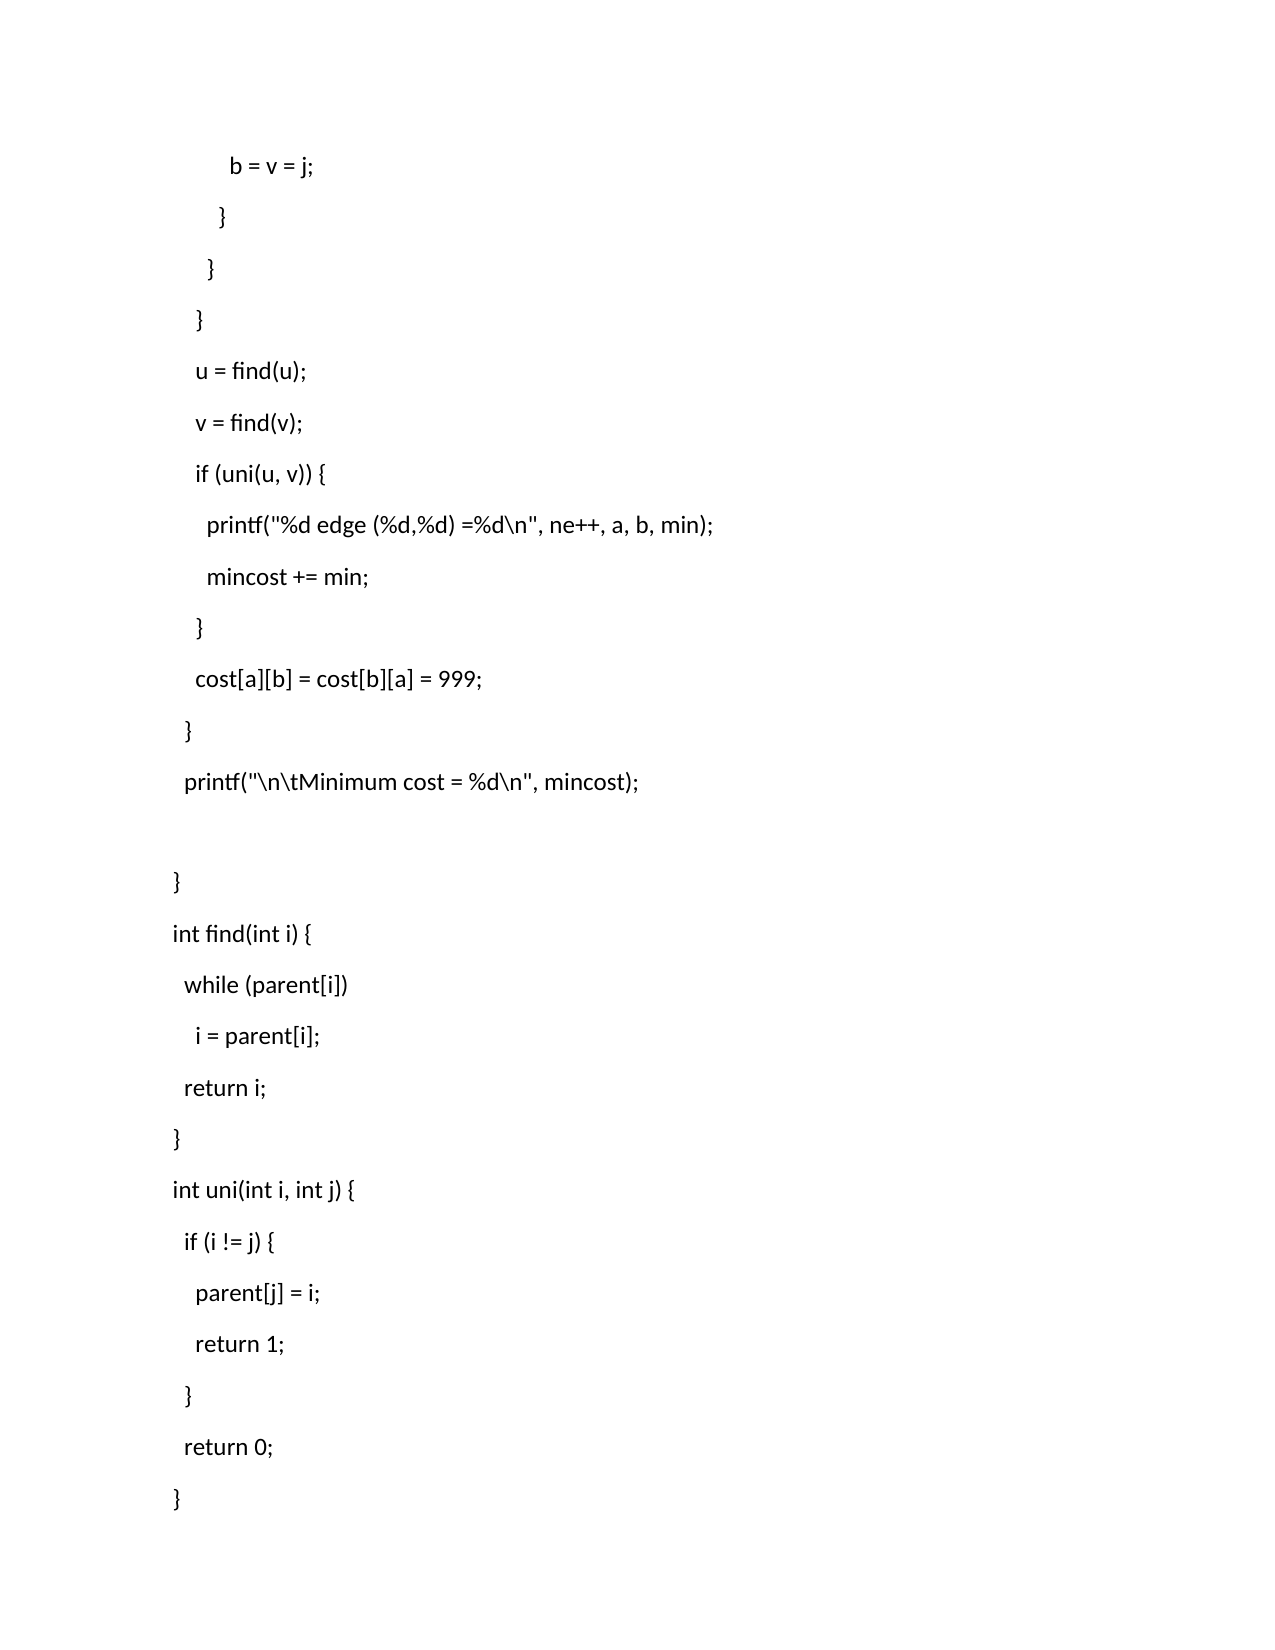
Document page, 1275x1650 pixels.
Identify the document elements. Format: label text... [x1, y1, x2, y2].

text printf("%d edge (%d,%d) =%d\n", ne++, a, b, min); [150, 509, 1125, 540]
text cost[a][b] = cost[b][a] = 999; [150, 663, 1125, 694]
text if (i != j) { [150, 1226, 1125, 1256]
text v = find(v); [150, 407, 1125, 437]
text while (parent[i]) [150, 969, 1125, 1000]
text } [150, 1483, 1125, 1513]
text return i; [150, 1072, 1125, 1102]
text int find(int i) { [150, 918, 1125, 948]
text } [150, 1380, 1125, 1411]
text } [150, 253, 1125, 283]
text mincost += min; [150, 561, 1125, 591]
text } [150, 612, 1125, 643]
text } [150, 201, 1125, 232]
text } [150, 1123, 1125, 1154]
text b = v = j; [150, 150, 1125, 181]
text } [150, 866, 1125, 897]
text return 1; [150, 1329, 1125, 1359]
text parent[j] = i; [150, 1277, 1125, 1308]
text u = find(u); [150, 355, 1125, 386]
text if (uni(u, v)) { [150, 458, 1125, 489]
text printf("\n\tMinimum cost = %d\n", mincost); [150, 766, 1125, 797]
text i = parent[i]; [150, 1021, 1125, 1051]
text return 0; [150, 1431, 1125, 1462]
text int uni(int i, int j) { [150, 1174, 1125, 1205]
text } [150, 304, 1125, 334]
text } [150, 715, 1125, 745]
